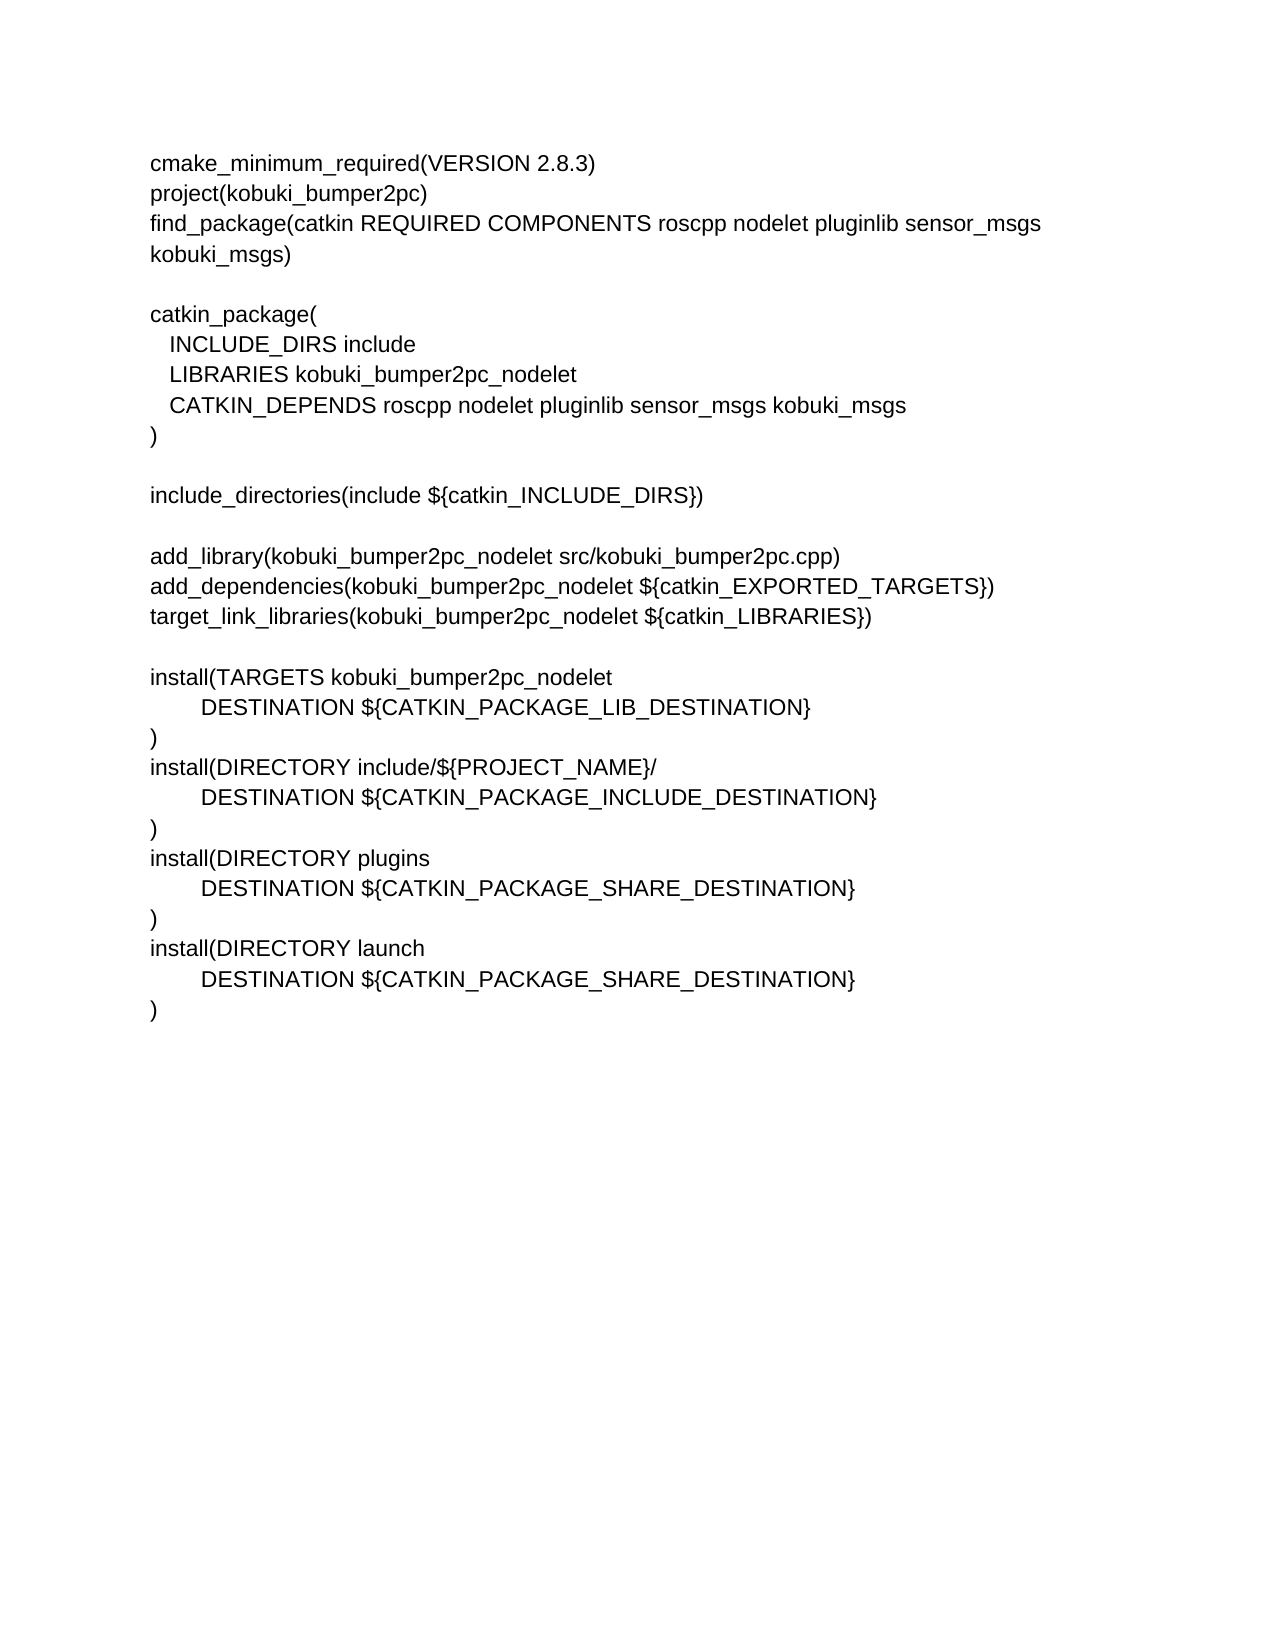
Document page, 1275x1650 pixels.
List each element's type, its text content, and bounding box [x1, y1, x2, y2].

text ) [150, 996, 1125, 1022]
text ) [150, 422, 1125, 448]
text cmake_minimum_required(VERSION 2.8.3) [150, 150, 1125, 176]
text ) [150, 905, 1125, 932]
text install(DIRECTORY plugins [150, 845, 1125, 871]
text target_link_libraries(kobuki_bumper2pc_nodelet ${catkin_LIBRARIES}) [150, 603, 1125, 629]
text DESTINATION ${CATKIN_PACKAGE_SHARE_DESTINATION} [150, 966, 1125, 992]
text install(DIRECTORY include/${PROJECT_NAME}/ [150, 754, 1125, 781]
text include_directories(include ${catkin_INCLUDE_DIRS}) [150, 482, 1125, 509]
text CATKIN_DEPENDS roscpp nodelet pluginlib sensor_msgs kobuki_msgs [150, 392, 1125, 418]
text ) [150, 814, 1125, 841]
text ) [150, 724, 1125, 750]
text DESTINATION ${CATKIN_PACKAGE_INCLUDE_DESTINATION} [150, 784, 1125, 811]
text INCLUDE_DIRS include [150, 331, 1125, 358]
text DESTINATION ${CATKIN_PACKAGE_SHARE_DESTINATION} [150, 875, 1125, 901]
text find_package(catkin REQUIRED COMPONENTS roscpp nodelet pluginlib sensor_msgs kobuki_msgs) [150, 210, 1125, 267]
text LIBRARIES kobuki_bumper2pc_nodelet [150, 361, 1125, 388]
text add_library(kobuki_bumper2pc_nodelet src/kobuki_bumper2pc.cpp) [150, 543, 1125, 569]
text DESTINATION ${CATKIN_PACKAGE_LIB_DESTINATION} [150, 694, 1125, 720]
text install(TARGETS kobuki_bumper2pc_nodelet [150, 663, 1125, 690]
text catkin_package( [150, 301, 1125, 327]
text add_dependencies(kobuki_bumper2pc_nodelet ${catkin_EXPORTED_TARGETS}) [150, 573, 1125, 599]
text install(DIRECTORY launch [150, 935, 1125, 962]
text project(kobuki_bumper2pc) [150, 180, 1125, 207]
